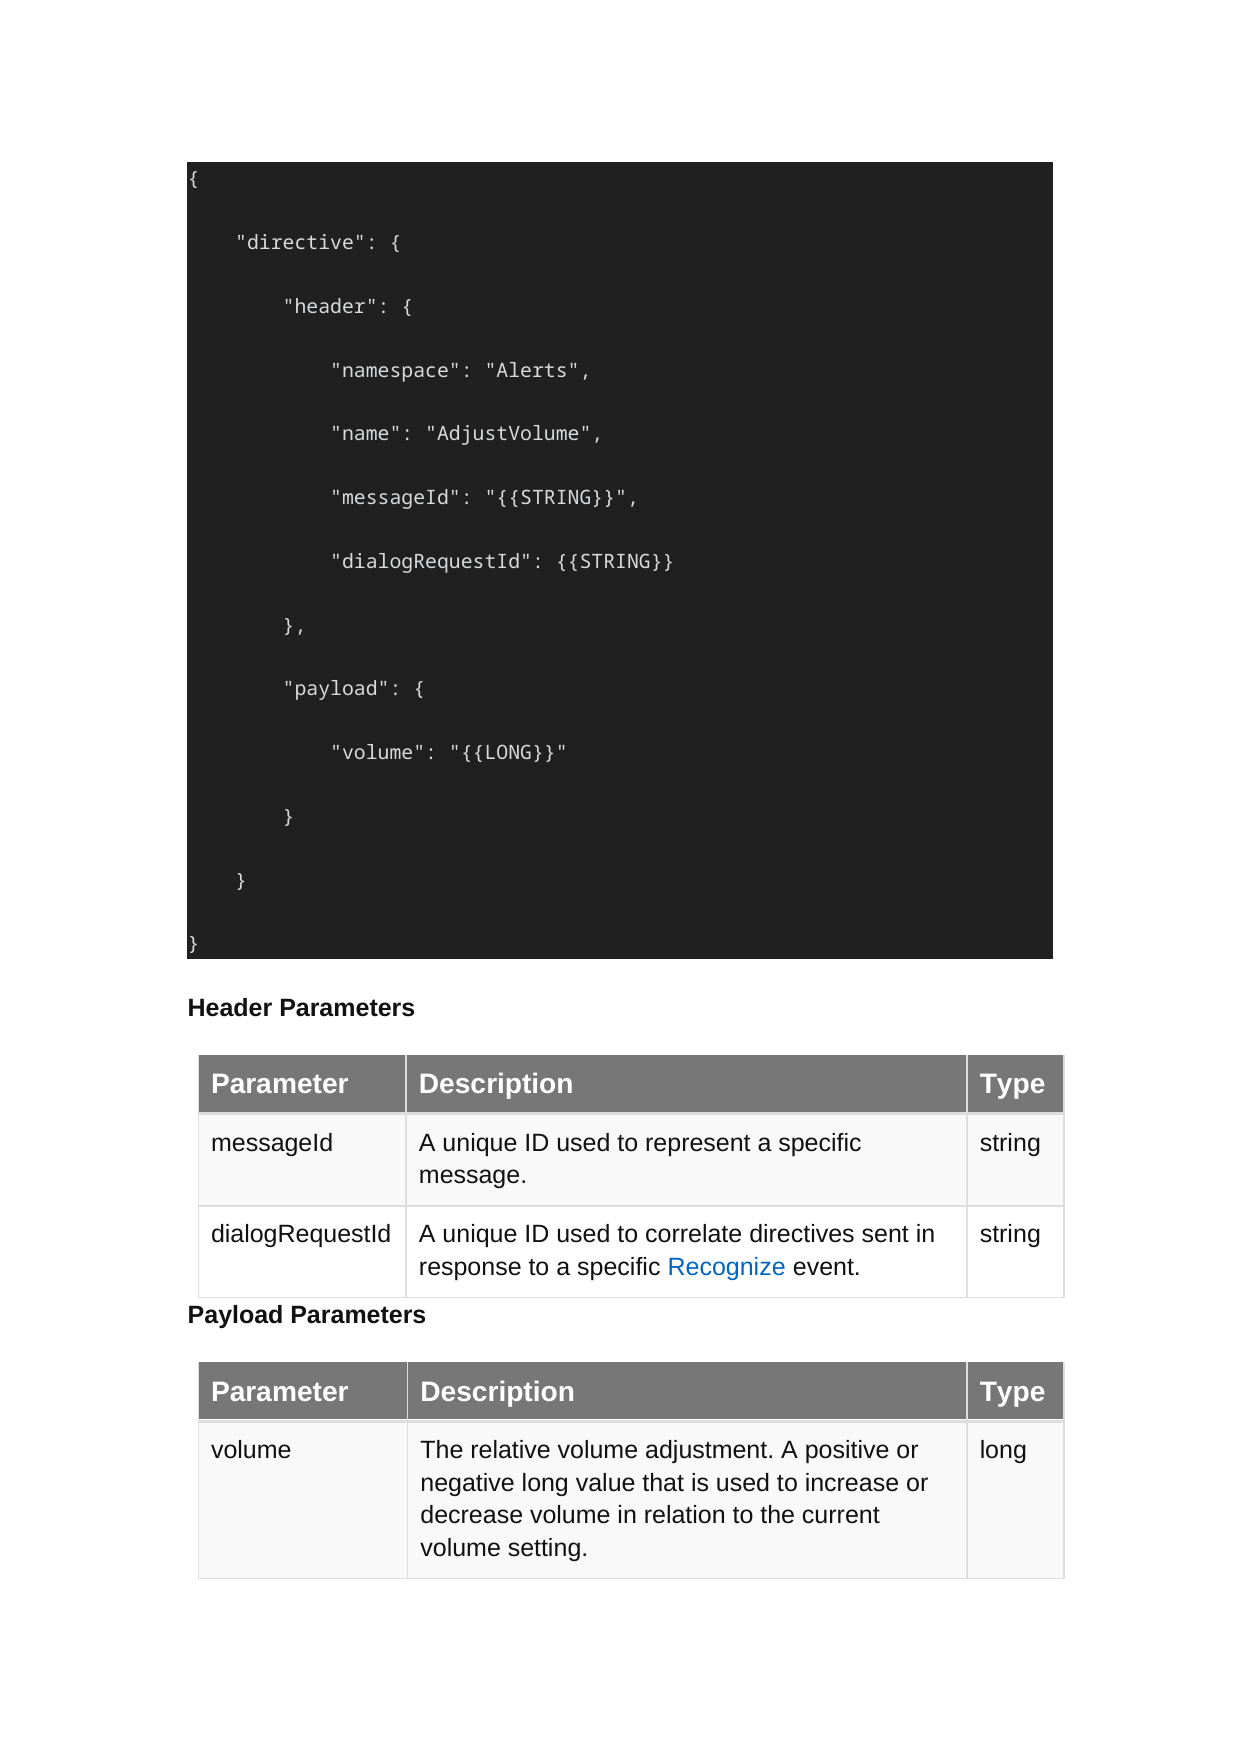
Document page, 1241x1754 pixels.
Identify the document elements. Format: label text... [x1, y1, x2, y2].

text "volume": "{{LONG}}" [187, 736, 1053, 768]
table_cell long [968, 1423, 1063, 1578]
table_cell A unique ID used to correlate directives sent in response to a specific Recognize event. [407, 1207, 966, 1297]
table_header Type [968, 1362, 1063, 1419]
text Payload Parameters [187, 1298, 1053, 1331]
table_header Description [407, 1055, 966, 1112]
text "name": "AdjustVolume", [187, 417, 1053, 449]
table_cell string [968, 1115, 1063, 1205]
table_header Parameter [199, 1362, 407, 1419]
table_header Description [408, 1362, 966, 1419]
text "messageId": "{{STRING}}", [187, 481, 1053, 513]
table_header Parameter [199, 1055, 405, 1112]
table_cell dialogRequestId [199, 1207, 405, 1297]
text "namespace": "Alerts", [187, 353, 1053, 386]
table_header Type [968, 1055, 1063, 1112]
text "dialogRequestId": {{STRING}} [187, 544, 1053, 577]
table_cell string [968, 1207, 1063, 1297]
text } [187, 799, 1053, 832]
text Header Parameters [187, 991, 1053, 1023]
text { [187, 162, 1053, 194]
text "directive": { [187, 226, 1053, 258]
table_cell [408, 1423, 966, 1578]
text } [187, 863, 1053, 896]
text }, [187, 608, 1053, 641]
text } [187, 927, 1053, 959]
text "payload": { [187, 672, 1053, 704]
table_cell messageId [199, 1115, 405, 1205]
table_cell A unique ID used to represent a specific message. [407, 1115, 966, 1205]
text "header": { [187, 289, 1053, 322]
table_cell volume [199, 1423, 407, 1578]
